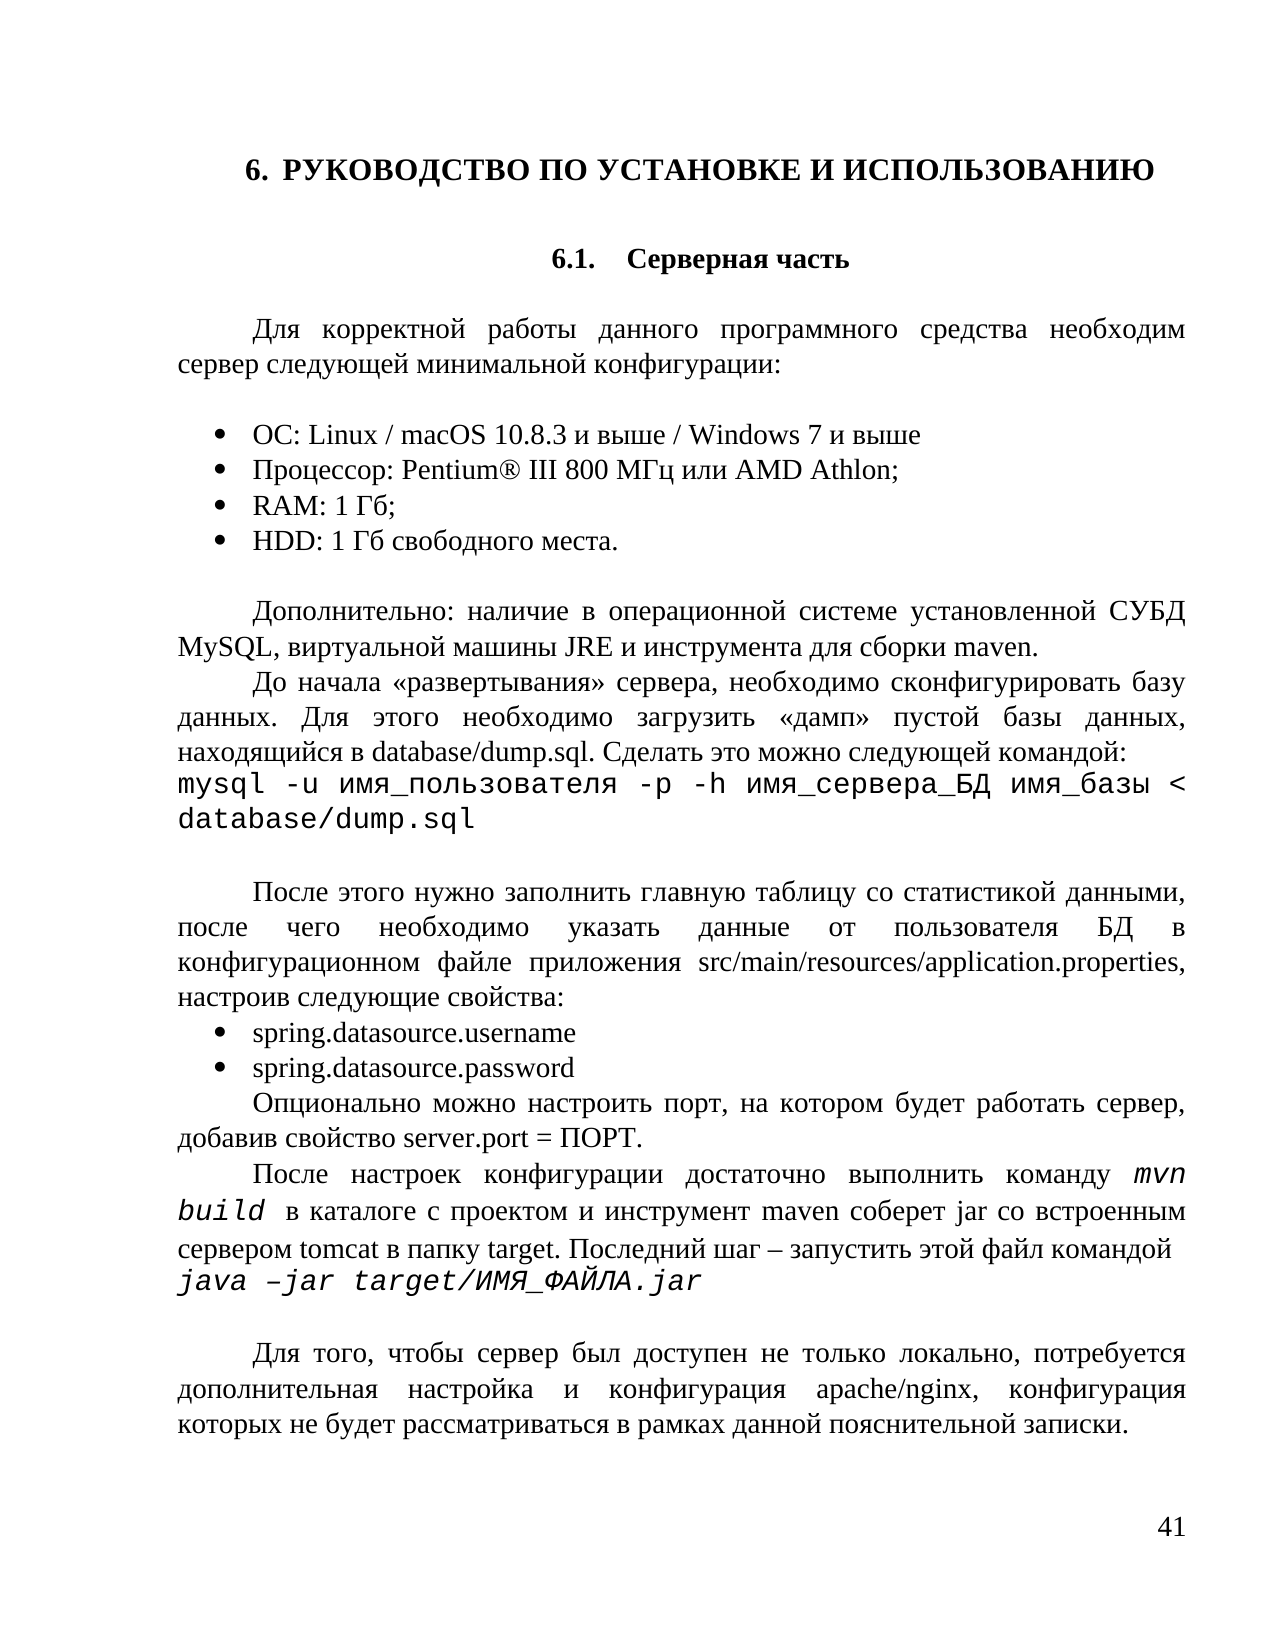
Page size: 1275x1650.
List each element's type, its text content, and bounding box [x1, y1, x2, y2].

subtitle Серверная часть [215, 241, 1186, 274]
list spring.datasource.password [215, 1050, 1186, 1084]
text До начала «развертывания» сервера, необходимо сконфигурировать базу данных. Для этого необходимо загрузить «дамп» пустой базы данных, находящийся в database/dump.sql. Сделать это можно следующей командой: [177, 664, 1186, 768]
list OC: Linux / macOS 10.8.3 и выше / Windows 7 и выше [215, 417, 1186, 451]
text Опционально можно настроить порт, на котором будет работать сервер, добавив свойство server.port = ПОРТ. [177, 1085, 1186, 1154]
text Дополнительно: наличие в операционной системе установленной СУБД MySQL, виртуальной машины JRE и инструмента для сборки maven. [177, 593, 1186, 662]
list RAM: 1 Гб; [215, 488, 1186, 521]
text После настроек конфигурации достаточно выполнить команду mvn build в каталоге с проектом и инструмент maven соберет jar со встроенным сервером tomcat в папку target. Последний шаг – запустить этой файл командой [177, 1156, 1186, 1265]
list Процессор: Pentium® III 800 МГц или AMD Athlon; [215, 452, 1186, 486]
list HDD: 1 Гб свободного места. [215, 523, 1186, 557]
list spring.datasource.username [215, 1015, 1186, 1048]
text mysql -u имя_пользователя -p -h имя_сервера_БД имя_базы < database/dump.sql [177, 769, 1186, 837]
text java –jar target/ИМЯ_ФАЙЛА.jar [177, 1266, 1186, 1299]
text Для корректной работы данного программного средства необходим сервер следующей минимальной конфигурации: [177, 311, 1186, 380]
text После этого нужно заполнить главную таблицу со статистикой данными, после чего необходимо указать данные от пользователя БД в конфигурационном файле приложения src/main/resources/application.properties, настроив следующие свойства: [177, 874, 1186, 1013]
subtitle РУКОВОДСТВО ПО УСТАНОВКЕ И ИСПОЛЬЗОВАНИЮ [215, 151, 1186, 187]
text Для того, чтобы сервер был доступен не только локально, потребуется дополнительная настройка и конфигурация apache/nginx, конфигурация которых не будет рассматриваться в рамках данной пояснительной записки. [177, 1336, 1186, 1439]
